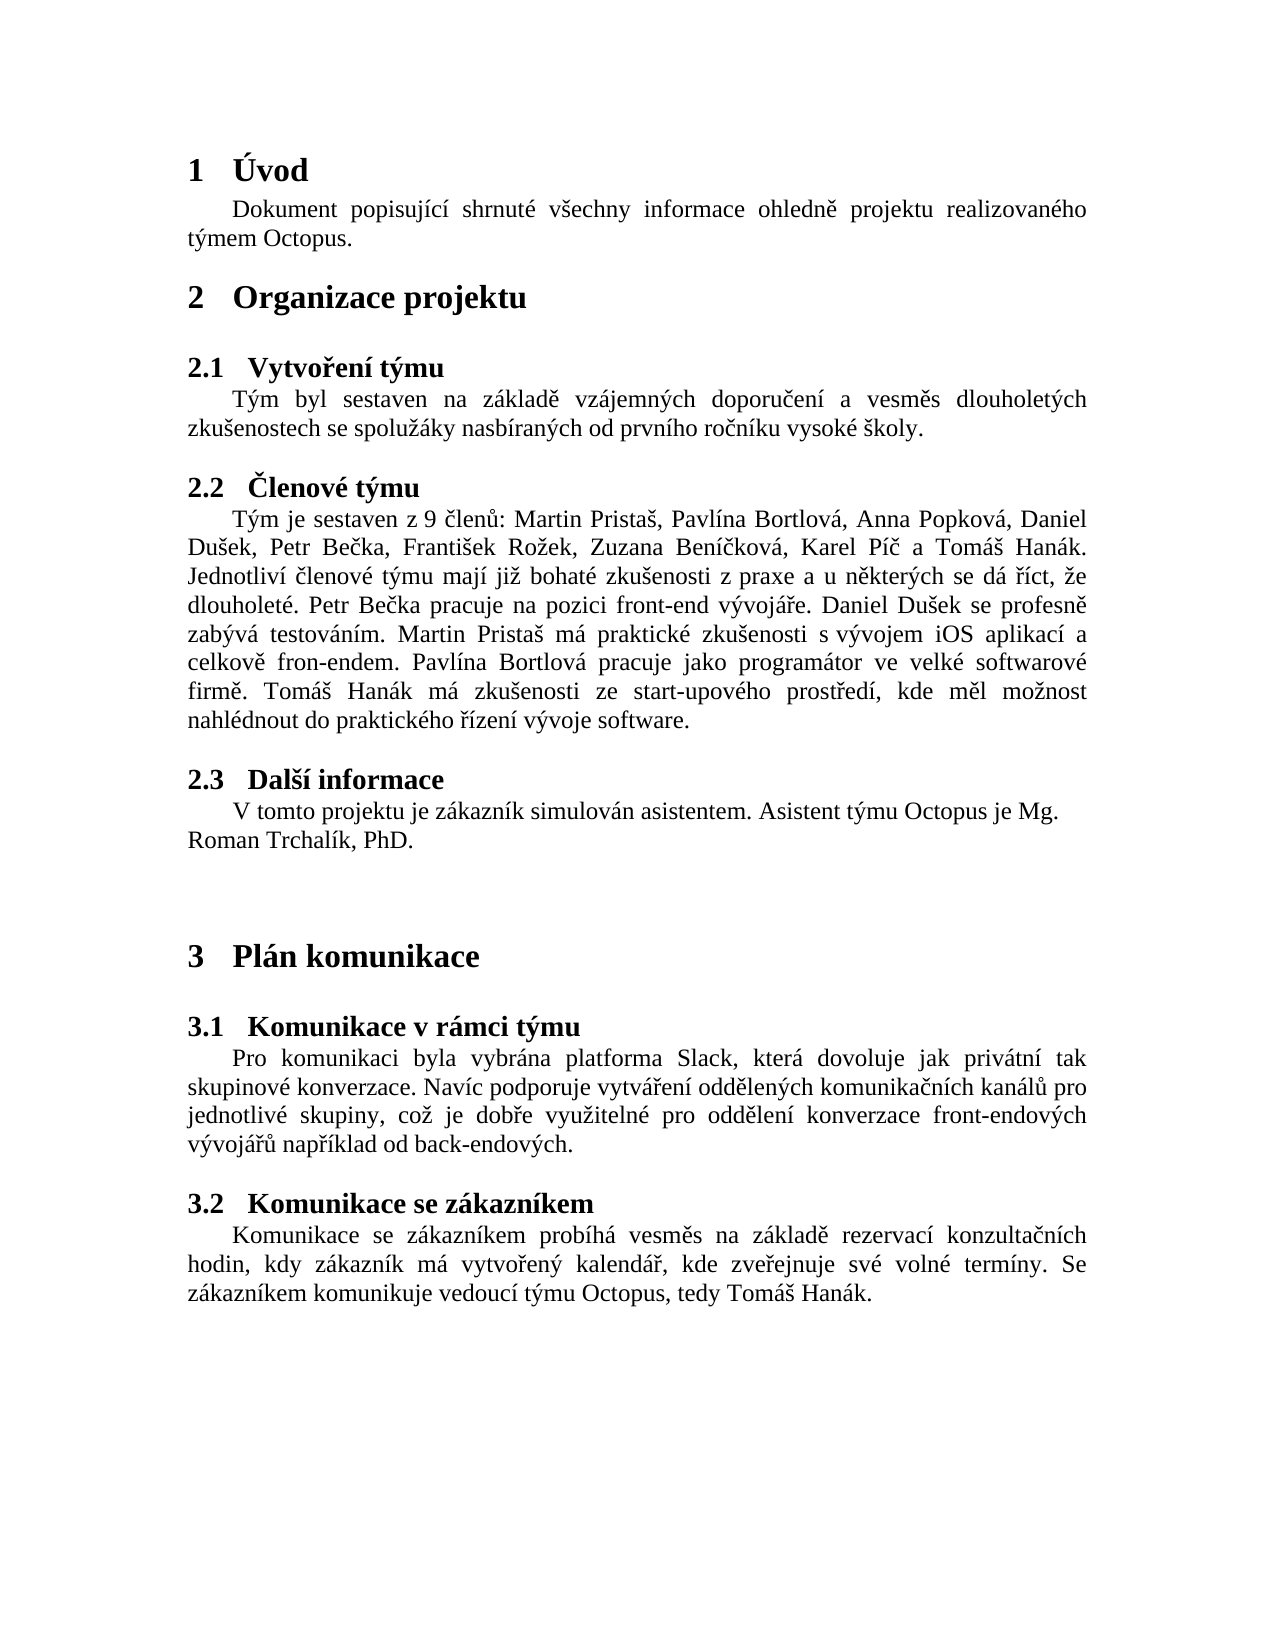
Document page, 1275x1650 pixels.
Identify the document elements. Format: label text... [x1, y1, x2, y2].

text Pro komunikaci byla vybrána platforma Slack, která dovoluje jak privátní tak skupinové konverzace. Navíc podporuje vytváření oddělených komunikačních kanálů pro jednotlivé skupiny, což je dobře využitelné pro oddělení konverzace front-endových vývojářů například od back-endových. [187, 1043, 1087, 1158]
subtitle Členové týmu [187, 470, 1087, 504]
subtitle Komunikace se zákazníkem [187, 1187, 1087, 1220]
subtitle Komunikace v rámci týmu [187, 1009, 1087, 1043]
subtitle Další informace [187, 762, 1087, 796]
text Komunikace se zákazníkem probíhá vesměs na základě rezervací konzultačních hodin, kdy zákazník má vytvořený kalendář, kde zveřejnuje své volné termíny. Se zákazníkem komunikuje vedoucí týmu Octopus, tedy Tomáš Hanák. [187, 1220, 1087, 1306]
text Tým je sestaven z 9 členů: Martin Pristaš, Pavlína Bortlová, Anna Popková, Daniel Dušek, Petr Bečka, František Rožek, Zuzana Beníčková, Karel Píč a Tomáš Hanák. Jednotliví členové týmu mají již bohaté zkušenosti z praxe a u některých se dá říct, že dlouholeté. Petr Bečka pracuje na pozici front-end vývojáře. Daniel Dušek se profesně zabývá testováním. Martin Pristaš má praktické zkušenosti s vývojem iOS aplikací a celkově fron-endem. Pavlína Bortlová pracuje jako programátor ve velké softwarové firmě. Tomáš Hanák má zkušenosti ze start-upového prostředí, kde měl možnost nahlédnout do praktického řízení vývoje software. [187, 504, 1087, 734]
text Dokument popisující shrnuté všechny informace ohledně projektu realizovaného týmem Octopus. [187, 194, 1087, 252]
text V tomto projektu je zákazník simulován asistentem. Asistent týmu Octopus je Mg. Roman Trchalík, PhD. [187, 796, 1087, 853]
text Tým byl sestaven na základě vzájemných doporučení a vesměs dlouholetých zkušenostech se spolužáky nasbíraných od prvního ročníku vysoké školy. [187, 384, 1087, 441]
subtitle Vytvoření týmu [187, 350, 1087, 384]
subtitle Organizace projektu [187, 277, 1087, 315]
subtitle Plán komunikace [187, 936, 1087, 974]
subtitle Úvod [187, 150, 1087, 188]
